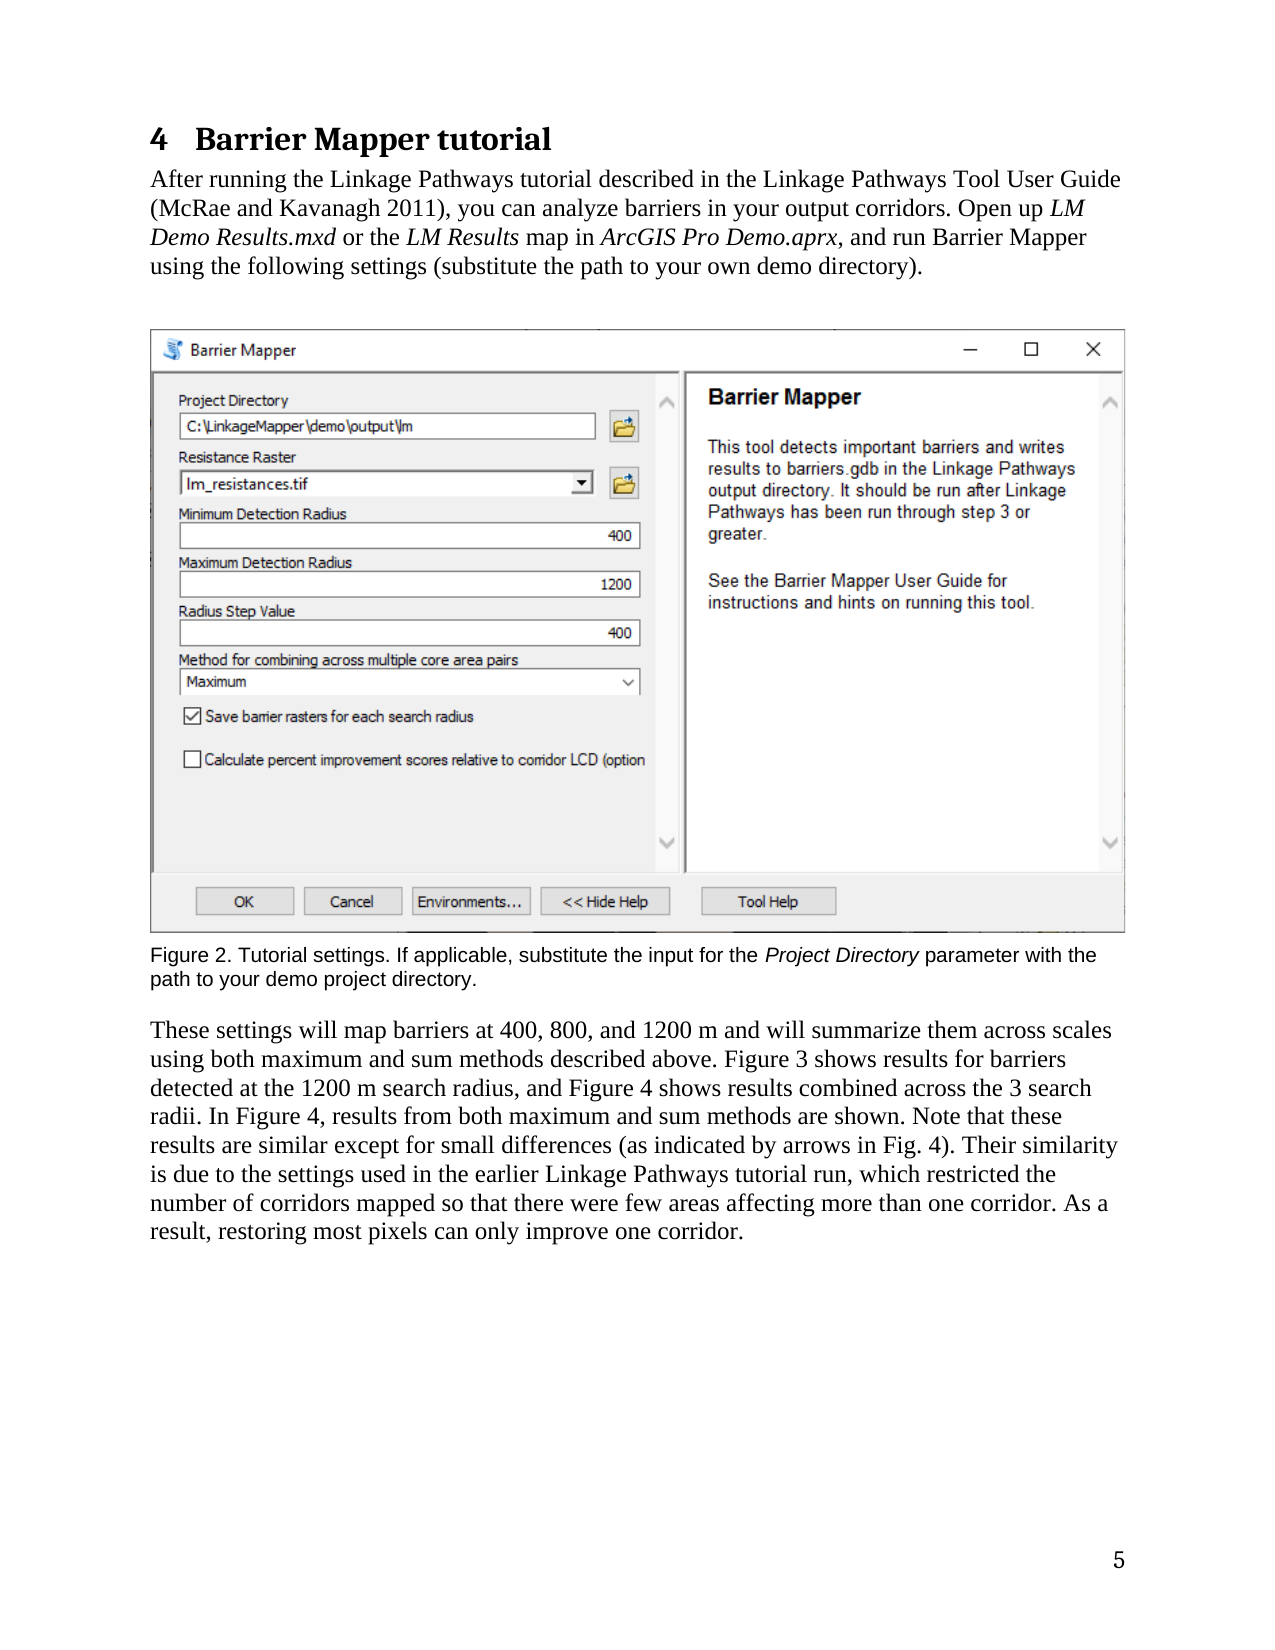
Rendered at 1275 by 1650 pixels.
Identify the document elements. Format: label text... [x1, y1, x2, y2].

list Figure 2. Tutorial settings. If applicable, substitute the input for the Project Directory parameter with the path to your demo project directory. [150, 943, 1125, 991]
subtitle Barrier Mapper tutorial [150, 120, 1125, 158]
text These settings will map barriers at 400, 800, and 1200 m and will summarize them across scales using both maximum and sum methods described above. Figure 3 shows results for barriers detected at the 1200 m search radius, and Figure 4 shows results combined across the 3 search radii. In Figure 4, results from both maximum and sum methods are shown. Note that these results are similar except for small differences (as indicated by arrows in Fig. 4). Their similarity is due to the settings used in the earlier Linkage Pathways tutorial run, which restricted the number of corridors mapped so that there were few areas affecting more than one corridor. As a result, restoring most pixels can only improve one corridor. [150, 1015, 1125, 1245]
text After running the Linkage Pathways tutorial described in the Linkage Pathways Tool User Guide (McRae and Kavanagh 2011), you can analyze barriers in your output corridors. Open up LM Demo Results.mxd or the LM Results map in ArcGIS Pro Demo.aprx, and run Barrier Mapper using the following settings (substitute the path to your own demo directory). [150, 164, 1125, 279]
picture [150, 329, 1125, 933]
